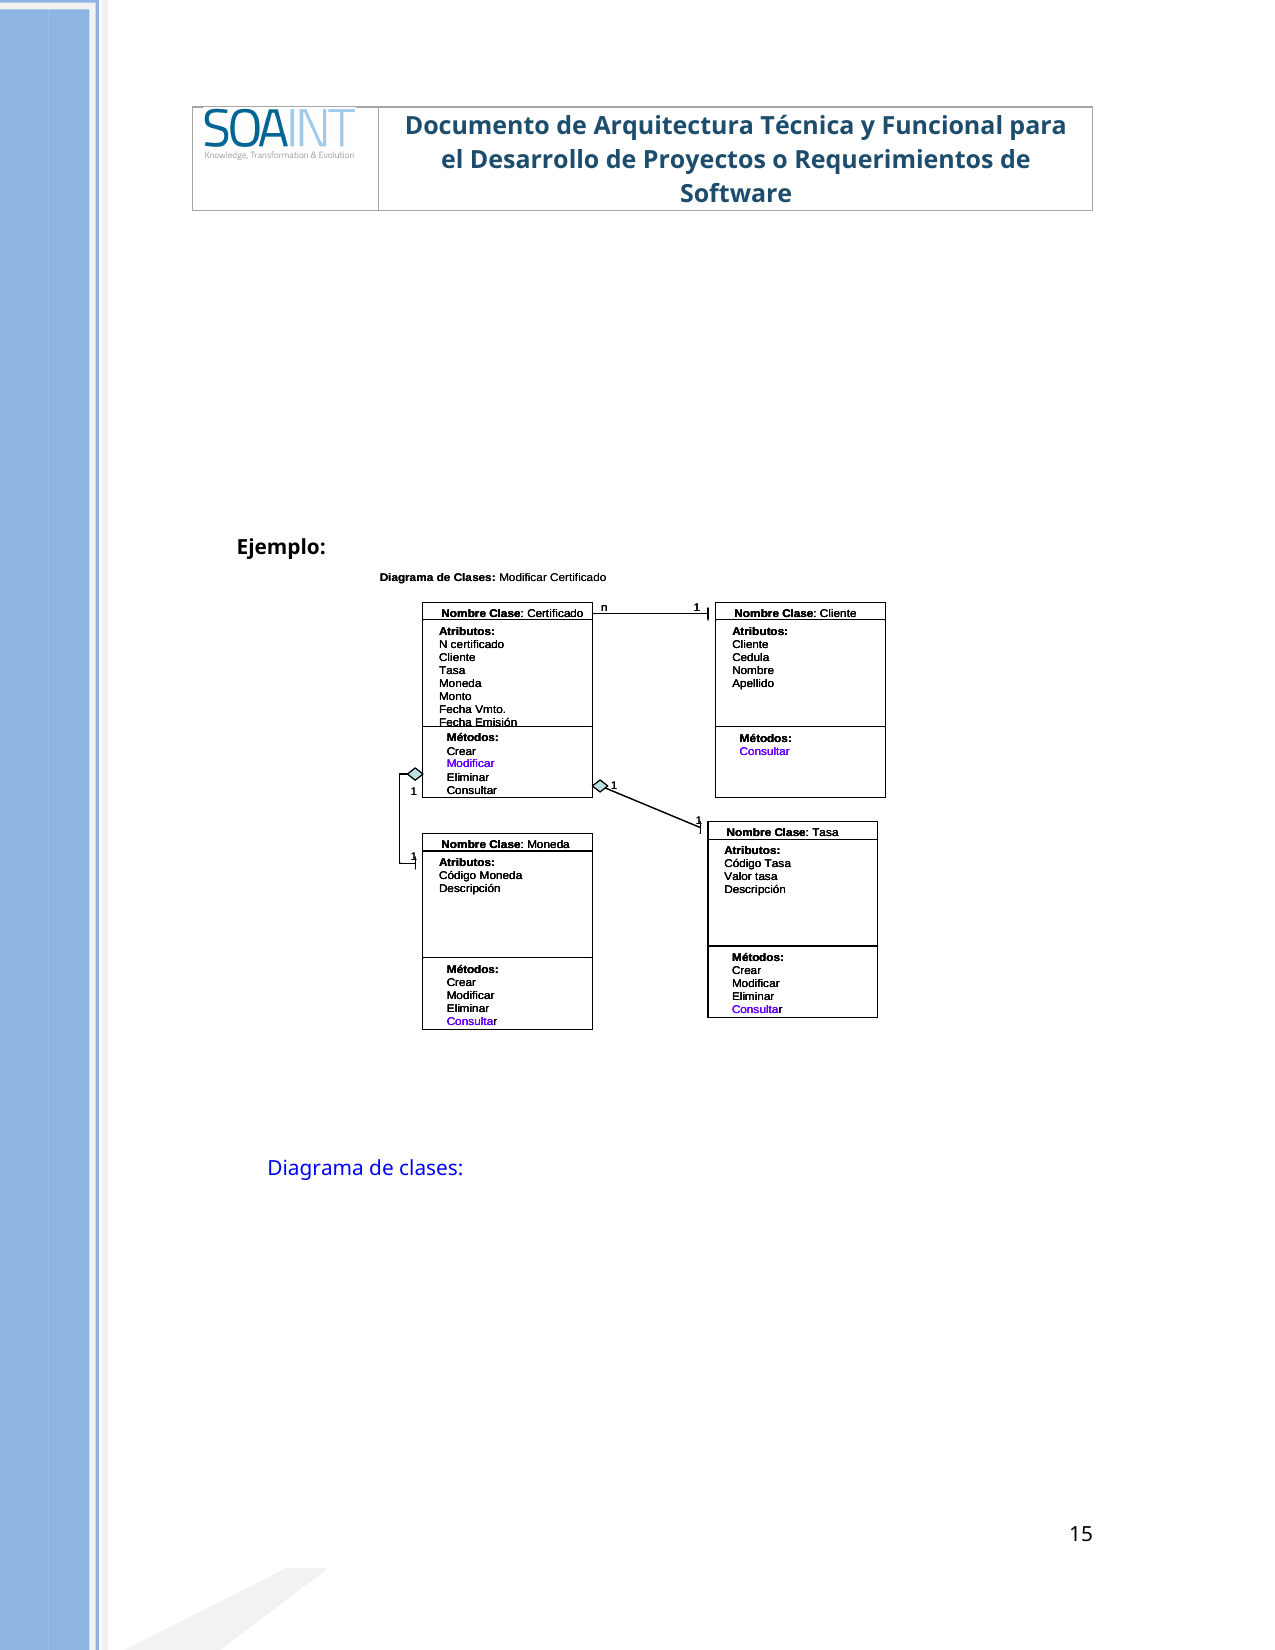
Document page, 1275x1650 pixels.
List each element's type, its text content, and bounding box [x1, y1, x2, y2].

text Ejemplo: [236, 532, 1093, 561]
text Diagrama de clases: [267, 1153, 1093, 1181]
picture [203, 107, 357, 160]
